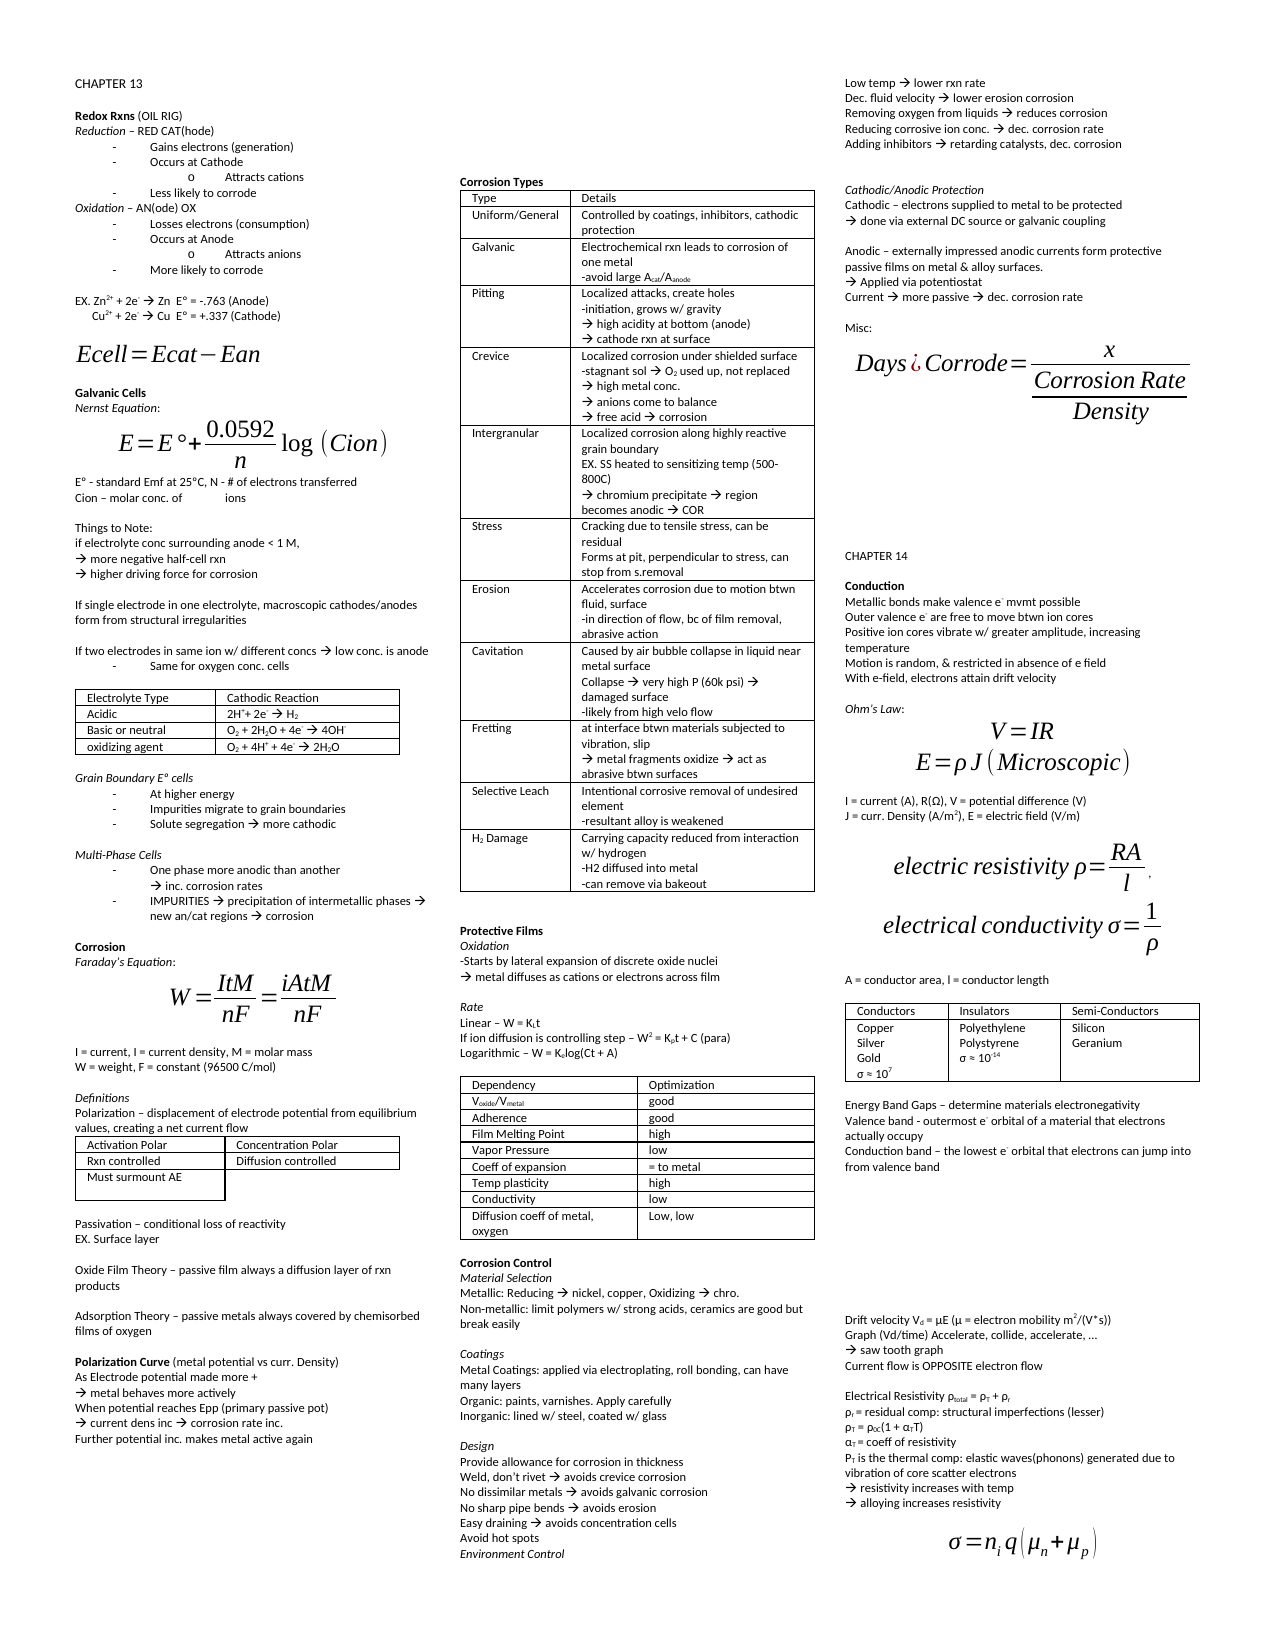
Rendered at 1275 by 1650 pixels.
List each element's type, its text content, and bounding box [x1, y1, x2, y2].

table_cell O2 + 2H2O + 4e- 4OH- [216, 723, 399, 738]
text if electrolyte conc surrounding anode < 1 M, [75, 536, 430, 551]
text alloying increases resistivity [845, 1496, 1200, 1511]
text CHAPTER 13 [75, 75, 430, 92]
text higher driving force for corrosion [75, 566, 430, 582]
text Easy draining avoids concentration cells [460, 1515, 815, 1531]
list At higher energy [112, 786, 430, 801]
text Coatings [460, 1347, 815, 1362]
text I = current (A), R(Ω), V = potential difference (V) [845, 793, 1200, 808]
table_cell Controlled by coatings, inhibitors, cathodic protection [571, 207, 814, 238]
text Avoid hot spots [460, 1531, 815, 1546]
text Applied via potentiostat [845, 274, 1200, 289]
text done via external DC source or galvanic coupling [845, 213, 1200, 228]
text Corrosion [75, 939, 430, 954]
text When potential reaches Epp (primary passive pot) [75, 1400, 430, 1416]
text Adding inhibitors retarding catalysts, dec. corrosion [845, 136, 1200, 152]
table_cell Low, low [638, 1208, 814, 1238]
text I = current, I = current density, M = molar mass [75, 1044, 430, 1059]
list Solute segregation more cathodic [112, 817, 430, 832]
text , [845, 839, 1200, 957]
table_cell Galvanic [461, 239, 570, 285]
text Oxide Film Theory – passive film always a diffusion layer of rxn products [75, 1262, 430, 1293]
list Attracts anions [187, 247, 430, 262]
text As Electrode potential made more + [75, 1369, 430, 1385]
table_cell Pitting [461, 286, 570, 347]
table_header Details [571, 191, 814, 206]
text metal diffuses as cations or electrons across film [460, 969, 815, 984]
table_cell Polyethylene Polystyrene σ ≈ 10-14 [949, 1020, 1060, 1081]
table_cell Intergranular [461, 426, 570, 517]
table_cell Silicon Geranium [1061, 1020, 1199, 1081]
text Nernst Equation: [75, 400, 430, 416]
text Valence band - outermost e- orbital of a material that electrons actually occupy [845, 1113, 1200, 1143]
text No sharp pipe bends avoids erosion [460, 1500, 815, 1515]
list One phase more anodic than another [112, 862, 430, 878]
table_header Cathodic Reaction [216, 690, 399, 705]
text Positive ion cores vibrate w/ greater amplitude, increasing temperature [845, 624, 1200, 655]
text W = weight, F = constant (96500 C/mol) [75, 1059, 430, 1074]
text Corrosion Types [460, 174, 815, 190]
text Cathodic – electrons supplied to metal to be protected [845, 197, 1200, 213]
text Rate [460, 999, 815, 1015]
list More likely to corrode [112, 262, 430, 278]
text Inorganic: lined w/ steel, coated w/ glass [460, 1408, 815, 1423]
text more negative half-cell rxn [75, 551, 430, 566]
table_header Activation Polar [76, 1137, 224, 1152]
table_cell Selective Leach [461, 783, 570, 829]
text Ohm’s Law: [845, 701, 1200, 716]
text Protective Films [460, 923, 815, 938]
table_cell Fretting [461, 721, 570, 782]
text Adsorption Theory – passive metals always covered by chemisorbed films of oxygen [75, 1308, 430, 1339]
text Cathodic/Anodic Protection [845, 182, 1200, 197]
list Impurities migrate to grain boundaries [112, 801, 430, 817]
text Oxidation [460, 938, 815, 953]
text ΡΤ is the thermal comp: elastic waves(phonons) generated due to vibration of core scatter electrons [845, 1450, 1200, 1480]
table_cell good [638, 1110, 814, 1125]
text Multi-Phase Cells [75, 847, 430, 862]
text Current more passive dec. corrosion rate [845, 289, 1200, 305]
text No dissimilar metals avoids galvanic corrosion [460, 1484, 815, 1500]
text CHAPTER 14 [845, 548, 1200, 563]
table_cell oxidizing agent [76, 739, 215, 754]
table_cell Adherence [461, 1110, 637, 1125]
text Weld, don’t rivet avoids crevice corrosion [460, 1469, 815, 1484]
table_cell Erosion [461, 581, 570, 642]
text Definitions [75, 1090, 430, 1105]
table_header Type [461, 191, 570, 206]
text Removing oxygen from liquids reduces corrosion [845, 106, 1200, 121]
text Reducing corrosive ion conc. dec. corrosion rate [845, 121, 1200, 136]
text Misc: [845, 320, 1200, 335]
table_header Insulators [949, 1004, 1060, 1019]
table_cell Diffusion coeff of metal, oxygen [461, 1208, 637, 1238]
text Electrical Resistivity ρtotal = ρT + ρr [845, 1388, 1200, 1404]
table_cell Accelerates corrosion due to motion btwn fluid, surface -in direction of flow, bc of film removal, abrasive action [571, 581, 814, 642]
text metal behaves more actively [75, 1385, 430, 1400]
table_cell H2 Damage [461, 830, 570, 891]
table_cell Localized corrosion along highly reactive grain boundary EX. SS heated to sensitizing temp (500-800C) chromium precipitate region becomes anodic COR [571, 426, 814, 517]
text If single electrode in one electrolyte, macroscopic cathodes/anodes form from structural irregularities [75, 597, 430, 628]
table_cell low [638, 1192, 814, 1207]
text αT = coeff of resistivity [845, 1434, 1200, 1450]
text Galvanic Cells [75, 385, 430, 400]
table_cell at interface btwn materials subjected to vibration, slip metal fragments oxidize act as abrasive btwn surfaces [571, 721, 814, 782]
text Conduction band – the lowest e- orbital that electrons can jump into from valence band [845, 1143, 1200, 1174]
text Organic: paints, varnishes. Apply carefully [460, 1393, 815, 1408]
text Conduction [845, 579, 1200, 594]
table_cell 2H++ 2e- H2 [216, 706, 399, 722]
text Design [460, 1439, 815, 1454]
text If ion diffusion is controlling step – W2 = Kpt + C (para) [460, 1030, 815, 1045]
text Further potential inc. makes metal active again [75, 1431, 430, 1446]
table_cell Film Melting Point [461, 1126, 637, 1141]
text Polarization – displacement of electrode potential from equilibrium values, creating a net current flow [75, 1105, 430, 1136]
text -Starts by lateral expansion of discrete oxide nuclei [460, 953, 815, 969]
text ρr = residual comp: structural imperfections (lesser) [845, 1404, 1200, 1419]
table_cell Caused by air bubble collapse in liquid near metal surface Collapse very high P (60k psi) damaged surface -likely from high velo flow [571, 643, 814, 720]
text Eº - standard Emf at 25ºC, N - # of electrons transferred [75, 474, 430, 490]
table_header Electrolyte Type [76, 690, 215, 705]
table_header Optimization [638, 1077, 814, 1092]
text EX. Surface layer [75, 1232, 430, 1247]
table_cell Stress [461, 519, 570, 580]
table_header Conductors [846, 1004, 948, 1019]
list inc. corrosion rates [150, 878, 430, 893]
text Cion – molar conc. of ions [75, 490, 430, 505]
table_cell good [638, 1094, 814, 1109]
table_cell Localized corrosion under shielded surface -stagnant sol O2 used up, not replaced high metal conc. anions come to balance free acid corrosion [571, 348, 814, 424]
table_cell Acidic [76, 706, 215, 722]
text Dec. fluid velocity lower erosion corrosion [845, 90, 1200, 106]
text Drift velocity Vd = μE (μ = electron mobility m2/(V*s)) [845, 1312, 1200, 1327]
list Losses electrons (consumption) [112, 216, 430, 231]
table_cell = to metal [638, 1159, 814, 1174]
text Faraday’s Equation: [75, 954, 430, 970]
table_cell Intentional corrosive removal of undesired element -resultant alloy is weakened [571, 783, 814, 829]
list Occurs at Anode [112, 231, 430, 247]
table_cell Conductivity [461, 1192, 637, 1207]
text Motion is random, & restricted in absence of e field [845, 655, 1200, 671]
table_header Concentration Polar [226, 1137, 399, 1152]
list IMPURITIES precipitation of intermetallic phases new an/cat regions corrosion [112, 893, 430, 924]
text saw tooth graph [845, 1343, 1200, 1358]
text A = conductor area, l = conductor length [845, 972, 1200, 987]
text Metal Coatings: applied via electroplating, roll bonding, can have many layers [460, 1362, 815, 1393]
text ρT = ρ0C(1 + αΤΤ) [845, 1419, 1200, 1434]
text Redox Rxns (OIL RIG) [75, 108, 430, 123]
table_cell Diffusion controlled [226, 1153, 399, 1168]
text Things to Note: [75, 520, 430, 536]
table_cell Rxn controlled [76, 1153, 224, 1168]
text Current flow is OPPOSITE electron flow [845, 1358, 1200, 1373]
text J = curr. Density (A/m2), E = electric field (V/m) [845, 808, 1200, 823]
text Energy Band Gaps – determine materials electronegativity [845, 1098, 1200, 1113]
table_cell Cavitation [461, 643, 570, 720]
table_header Dependency [461, 1077, 637, 1092]
table_cell Electrochemical rxn leads to corrosion of one metal -avoid large Acat/Aanode [571, 239, 814, 285]
table_cell Copper Silver Gold σ ≈ 107 [846, 1020, 948, 1081]
text Polarization Curve (metal potential vs curr. Density) [75, 1354, 430, 1369]
table_cell Voxide/Vmetal [461, 1094, 637, 1109]
text resistivity increases with temp [845, 1480, 1200, 1496]
table_cell Localized attacks, create holes -initiation, grows w/ gravity high acidity at bottom (anode) cathode rxn at surface [571, 286, 814, 347]
text EX. Zn2+ + 2e- Zn Eº = -.763 (Anode) [75, 293, 430, 308]
table_header Semi-Conductors [1061, 1004, 1199, 1019]
text Environment Control [460, 1546, 815, 1561]
text Outer valence e- are free to move btwn ion cores [845, 609, 1200, 624]
text Reduction – RED CAT(hode) [75, 123, 430, 139]
text Anodic – externally impressed anodic currents form protective passive films on metal & alloy surfaces. [845, 243, 1200, 274]
table_cell Basic or neutral [76, 723, 215, 738]
text Provide allowance for corrosion in thickness [460, 1454, 815, 1469]
list Attracts cations [187, 169, 430, 185]
text Low temp lower rxn rate [845, 75, 1200, 90]
table_cell Uniform/General [461, 207, 570, 238]
table_cell Vapor Pressure [461, 1143, 637, 1158]
text Logarithmic – W = Kelog(Ct + A) [460, 1045, 815, 1061]
table_cell Temp plasticity [461, 1175, 637, 1191]
text Linear – W = KLt [460, 1015, 815, 1030]
text Grain Boundary Eº cells [75, 771, 430, 786]
text current dens inc corrosion rate inc. [75, 1416, 430, 1431]
list Occurs at Cathode [112, 154, 430, 169]
text Oxidation – AN(ode) OX [75, 201, 430, 216]
table_cell low [638, 1143, 814, 1158]
text Cu2+ + 2e- Cu Eº = +.337 (Cathode) [75, 308, 430, 324]
list Same for oxygen conc. cells [112, 658, 430, 673]
text With e-field, electrons attain drift velocity [845, 671, 1200, 686]
list Gains electrons (generation) [112, 139, 430, 154]
table_cell Coeff of expansion [461, 1159, 637, 1174]
text Passivation – conditional loss of reactivity [75, 1216, 430, 1232]
list Less likely to corrode [112, 185, 430, 201]
text Graph (Vd/time) Accelerate, collide, accelerate, … [845, 1327, 1200, 1343]
table_cell high [638, 1175, 814, 1191]
table_cell Crevice [461, 348, 570, 424]
text If two electrodes in same ion w/ different concs low conc. is anode [75, 643, 430, 658]
text Metallic: Reducing nickel, copper, Oxidizing chro. [460, 1286, 815, 1301]
text Corrosion Control [460, 1255, 815, 1270]
table_cell high [638, 1126, 814, 1141]
table_cell Must surmount AE [76, 1170, 224, 1200]
text Metallic bonds make valence e- mvmt possible [845, 594, 1200, 609]
table_cell O2 + 4H+ + 4e- 2H2O [216, 739, 399, 754]
table_cell Carrying capacity reduced from interaction w/ hydrogen -H2 diffused into metal -can remove via bakeout [571, 830, 814, 891]
text Non-metallic: limit polymers w/ strong acids, ceramics are good but break easily [460, 1301, 815, 1331]
table_cell Cracking due to tensile stress, can be residual Forms at pit, perpendicular to stress, can stop from s.removal [571, 519, 814, 580]
text Material Selection [460, 1270, 815, 1286]
